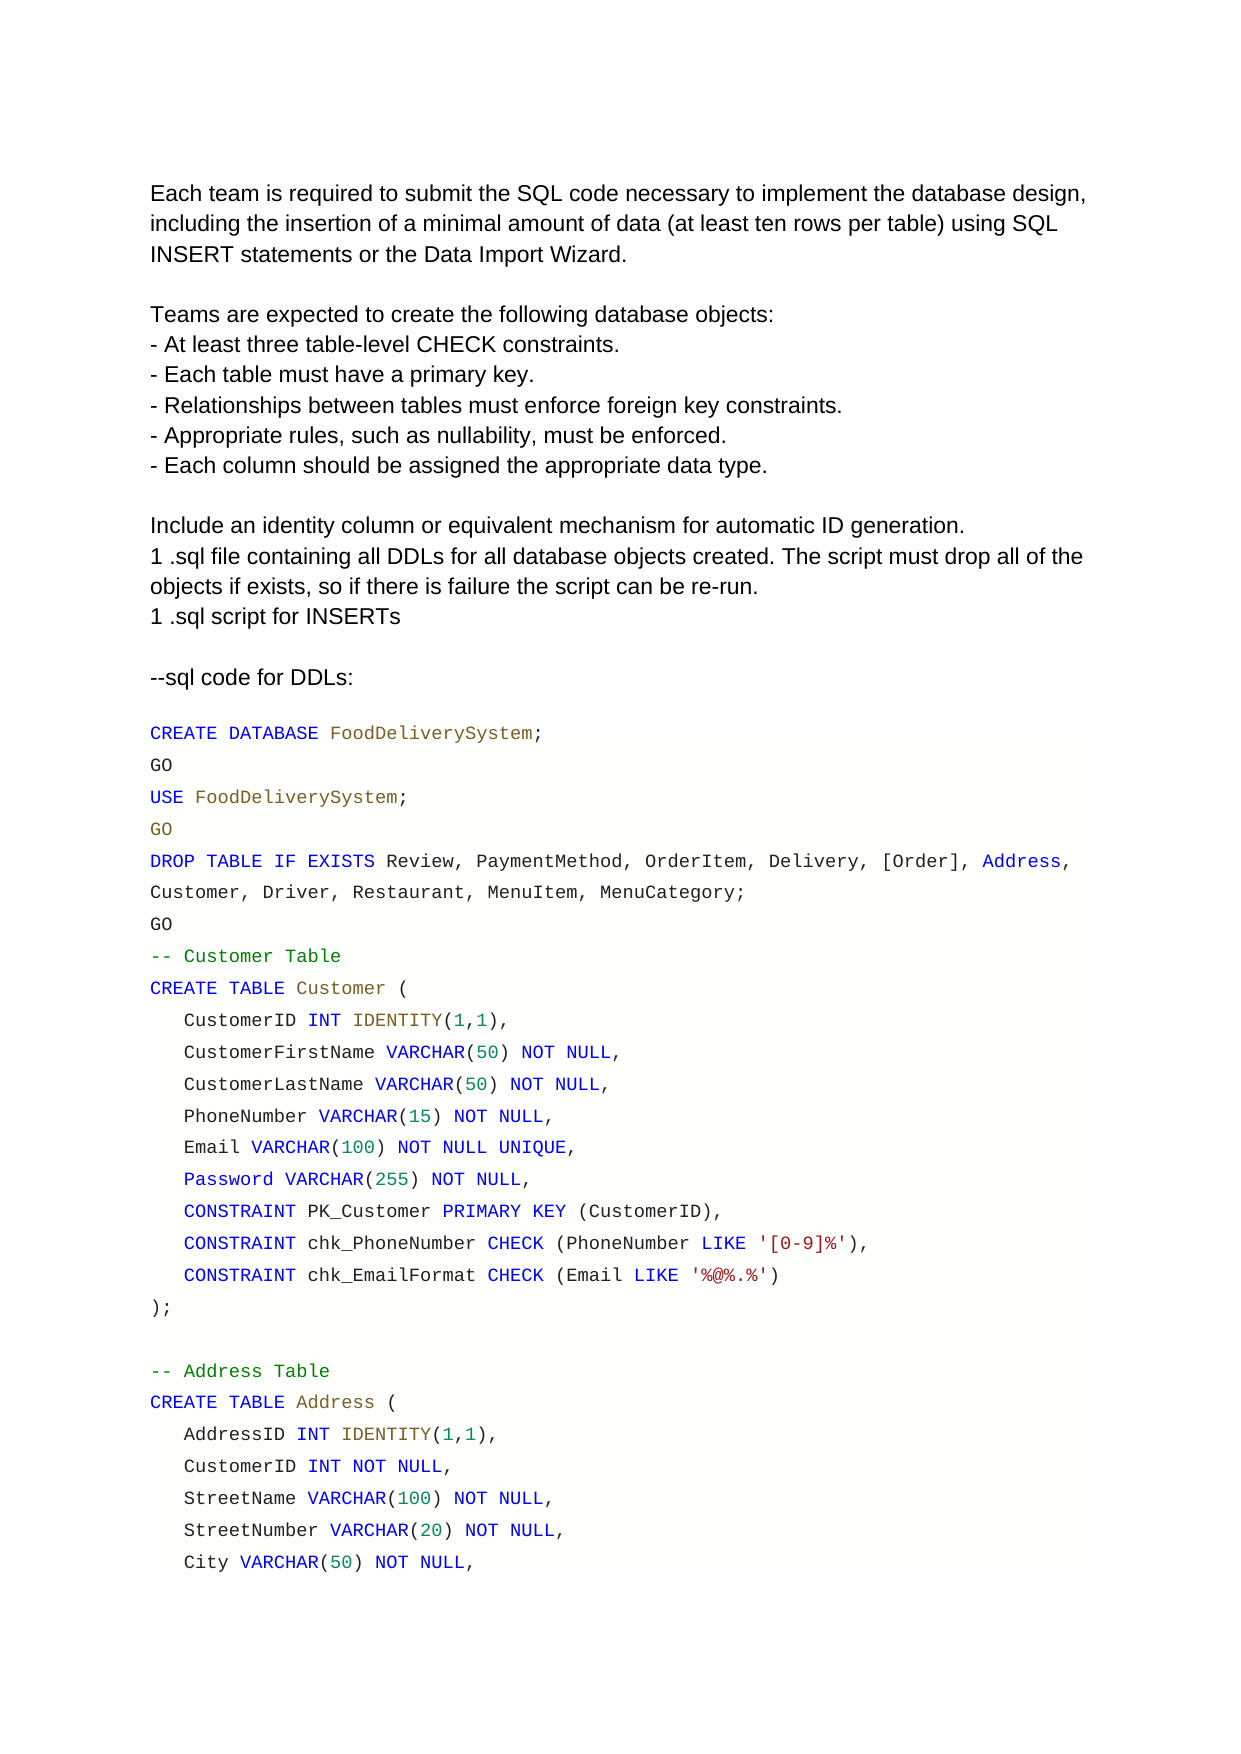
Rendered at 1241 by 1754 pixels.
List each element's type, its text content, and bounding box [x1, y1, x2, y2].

text 1 .sql script for INSERTs [150, 603, 1090, 629]
text ); [150, 1298, 1090, 1319]
text StreetNumber VARCHAR(20) NOT NULL, [150, 1521, 1090, 1542]
text AddressID INT IDENTITY(1,1), [150, 1425, 1090, 1446]
text -- Customer Table [150, 947, 1090, 968]
text - Each column should be assigned the appropriate data type. [150, 452, 1090, 478]
text StreetName VARCHAR(100) NOT NULL, [150, 1489, 1090, 1510]
text CustomerID INT NOT NULL, [150, 1457, 1090, 1478]
text Password VARCHAR(255) NOT NULL, [150, 1170, 1090, 1191]
text - At least three table-level CHECK constraints. [150, 331, 1090, 358]
text CustomerFirstName VARCHAR(50) NOT NULL, [150, 1043, 1090, 1064]
text -- Address Table [150, 1361, 1090, 1383]
text 1 .sql file containing all DDLs for all database objects created. The script must drop all of the objects if exists, so if there is failure the script can be re-run. [150, 543, 1090, 599]
text DROP TABLE IF EXISTS Review, PaymentMethod, OrderItem, Delivery, [Order], Address, Customer, Driver, Restaurant, MenuItem, MenuCategory; [150, 851, 1090, 904]
text CustomerID INT IDENTITY(1,1), [150, 1011, 1090, 1032]
text CREATE TABLE Address ( [150, 1393, 1090, 1414]
text Include an identity column or equivalent mechanism for automatic ID generation. [150, 512, 1090, 539]
text PhoneNumber VARCHAR(15) NOT NULL, [150, 1106, 1090, 1128]
text City VARCHAR(50) NOT NULL, [150, 1553, 1090, 1574]
text - Appropriate rules, such as nullability, must be enforced. [150, 422, 1090, 448]
text CREATE DATABASE FoodDeliverySystem; [150, 724, 1090, 745]
text CustomerLastName VARCHAR(50) NOT NULL, [150, 1074, 1090, 1096]
text --sql code for DDLs: [150, 663, 1090, 690]
text USE FoodDeliverySystem; [150, 788, 1090, 809]
text CONSTRAINT PK_Customer PRIMARY KEY (CustomerID), [150, 1202, 1090, 1223]
text CONSTRAINT chk_PhoneNumber CHECK (PhoneNumber LIKE '[0-9]%'), [150, 1234, 1090, 1255]
text - Relationships between tables must enforce foreign key constraints. [150, 392, 1090, 418]
text CREATE TABLE Customer ( [150, 979, 1090, 1000]
text - Each table must have a primary key. [150, 361, 1090, 388]
text Email VARCHAR(100) NOT NULL UNIQUE, [150, 1138, 1090, 1159]
text GO [150, 819, 1090, 841]
text GO [150, 756, 1090, 777]
text Each team is required to submit the SQL code necessary to implement the database design, including the insertion of a minimal amount of data (at least ten rows per table) using SQL INSERT statements or the Data Import Wizard. [150, 180, 1090, 267]
text CONSTRAINT chk_EmailFormat CHECK (Email LIKE '%@%.%') [150, 1266, 1090, 1287]
text GO [150, 915, 1090, 936]
text Teams are expected to create the following database objects: [150, 301, 1090, 327]
